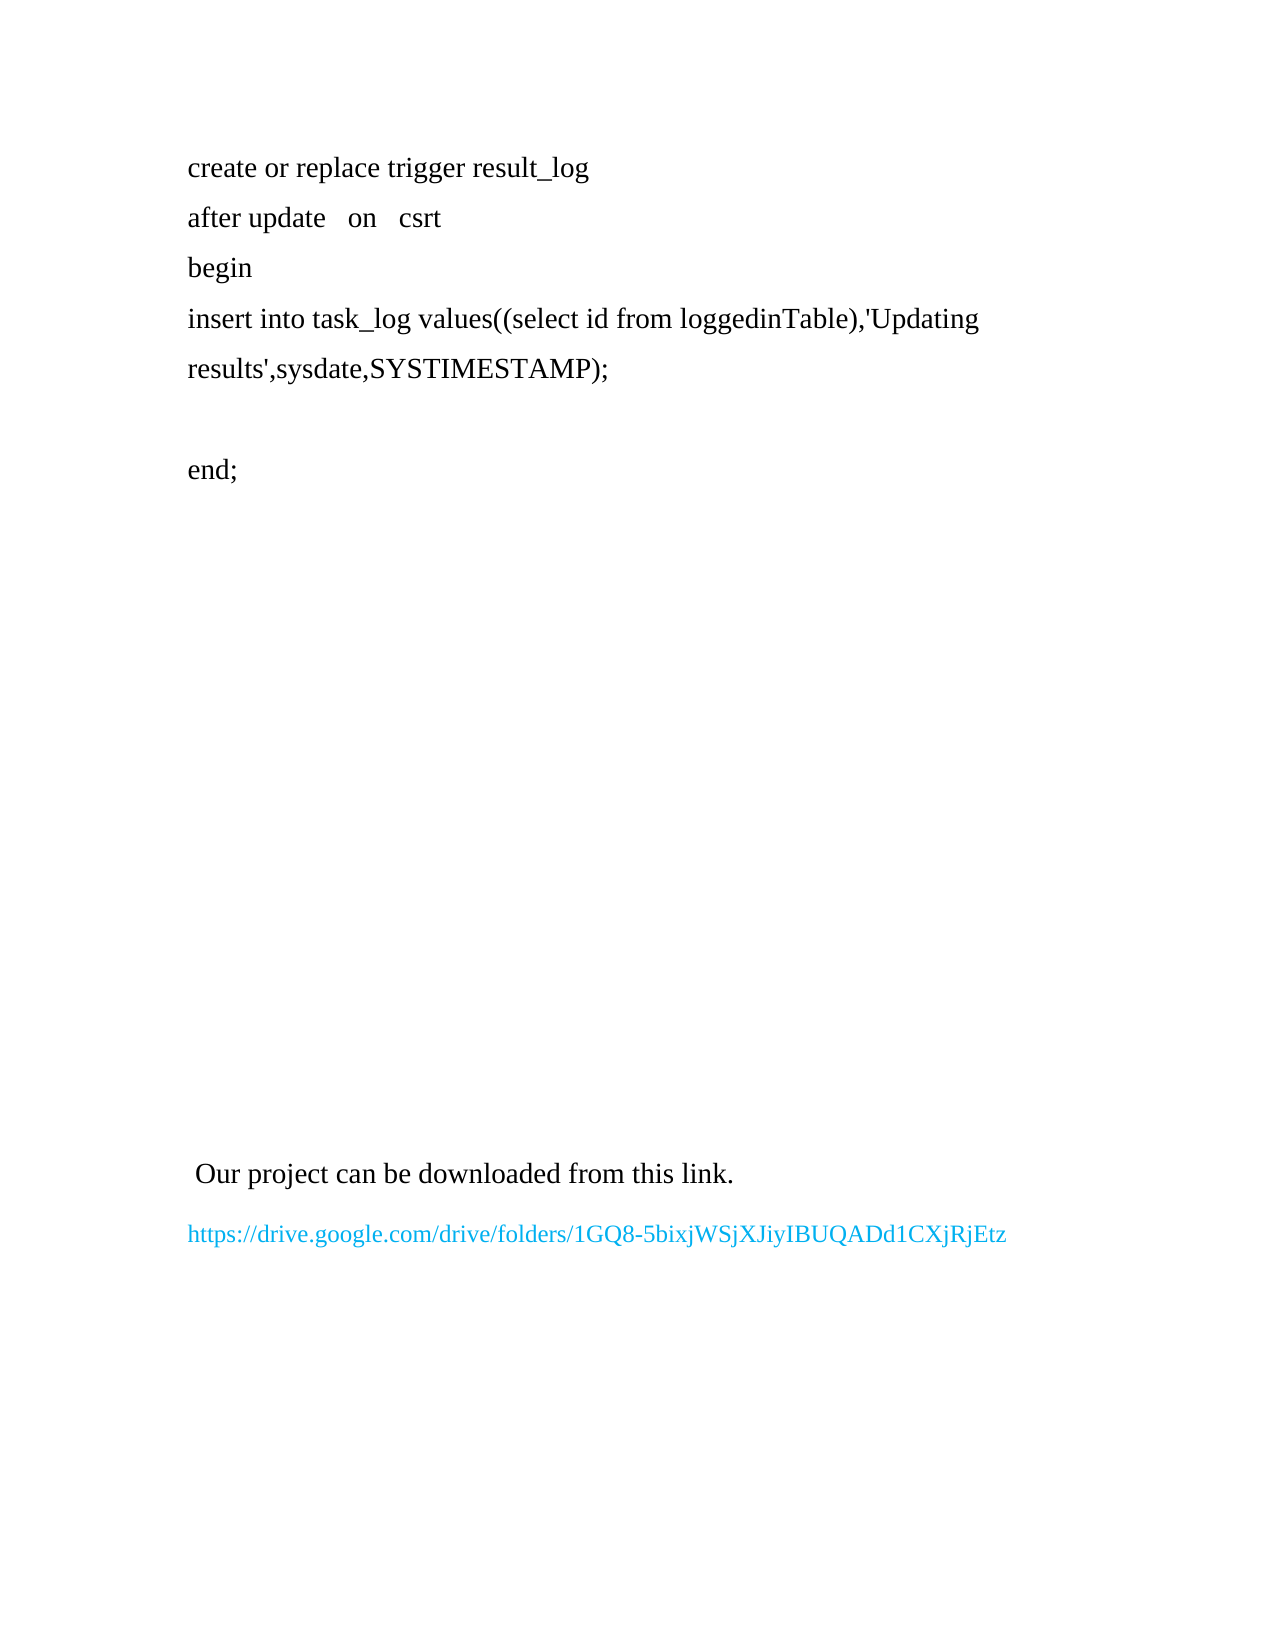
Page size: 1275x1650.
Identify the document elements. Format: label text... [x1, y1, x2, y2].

text Our project can be downloaded from this link. [187, 1156, 1125, 1190]
text create or replace trigger result_log [187, 150, 1125, 183]
text end; [187, 452, 1125, 485]
text begin [187, 251, 1125, 284]
text insert into task_log values((select id from loggedinTable),'Updating results',sysdate,SYSTIMESTAMP); [187, 301, 1125, 385]
text https://drive.google.com/drive/folders/1GQ8-5bixjWSjXJiyIBUQADd1CXjRjEtz [187, 1219, 1125, 1248]
text after update on csrt [187, 200, 1125, 234]
